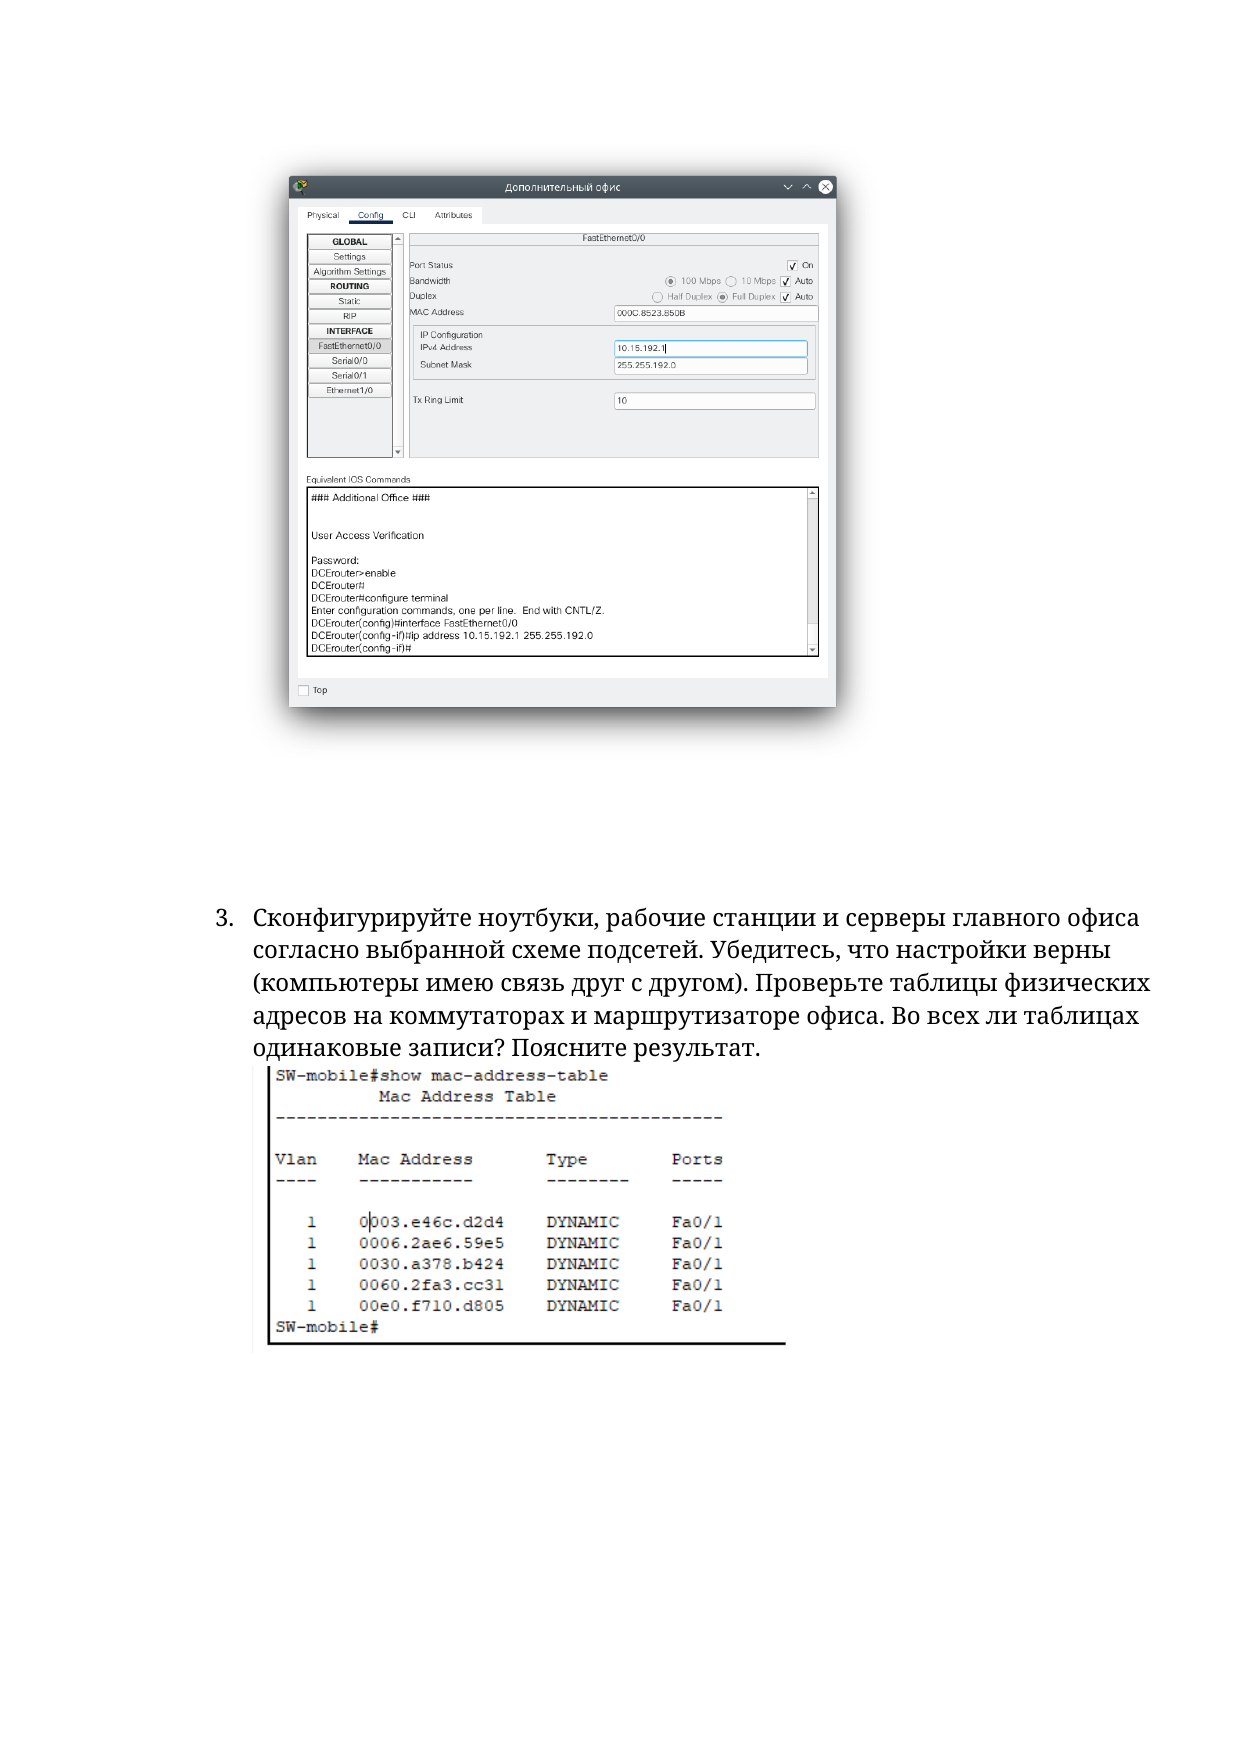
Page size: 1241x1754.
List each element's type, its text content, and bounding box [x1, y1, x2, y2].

picture [252, 1066, 786, 1353]
list Сконфигурируйте ноутбуки, рабочие станции и серверы главного офиса согласно выбранной схеме подсетей. Убедитесь, что настройки верны (компьютеры имею связь друг с другом). Проверьте таблицы физических адресов на коммутаторах и маршрутизаторе офиса. Во всех ли таблицах одинаковые записи? Поясните результат. [215, 901, 1152, 1064]
picture [238, 134, 887, 767]
